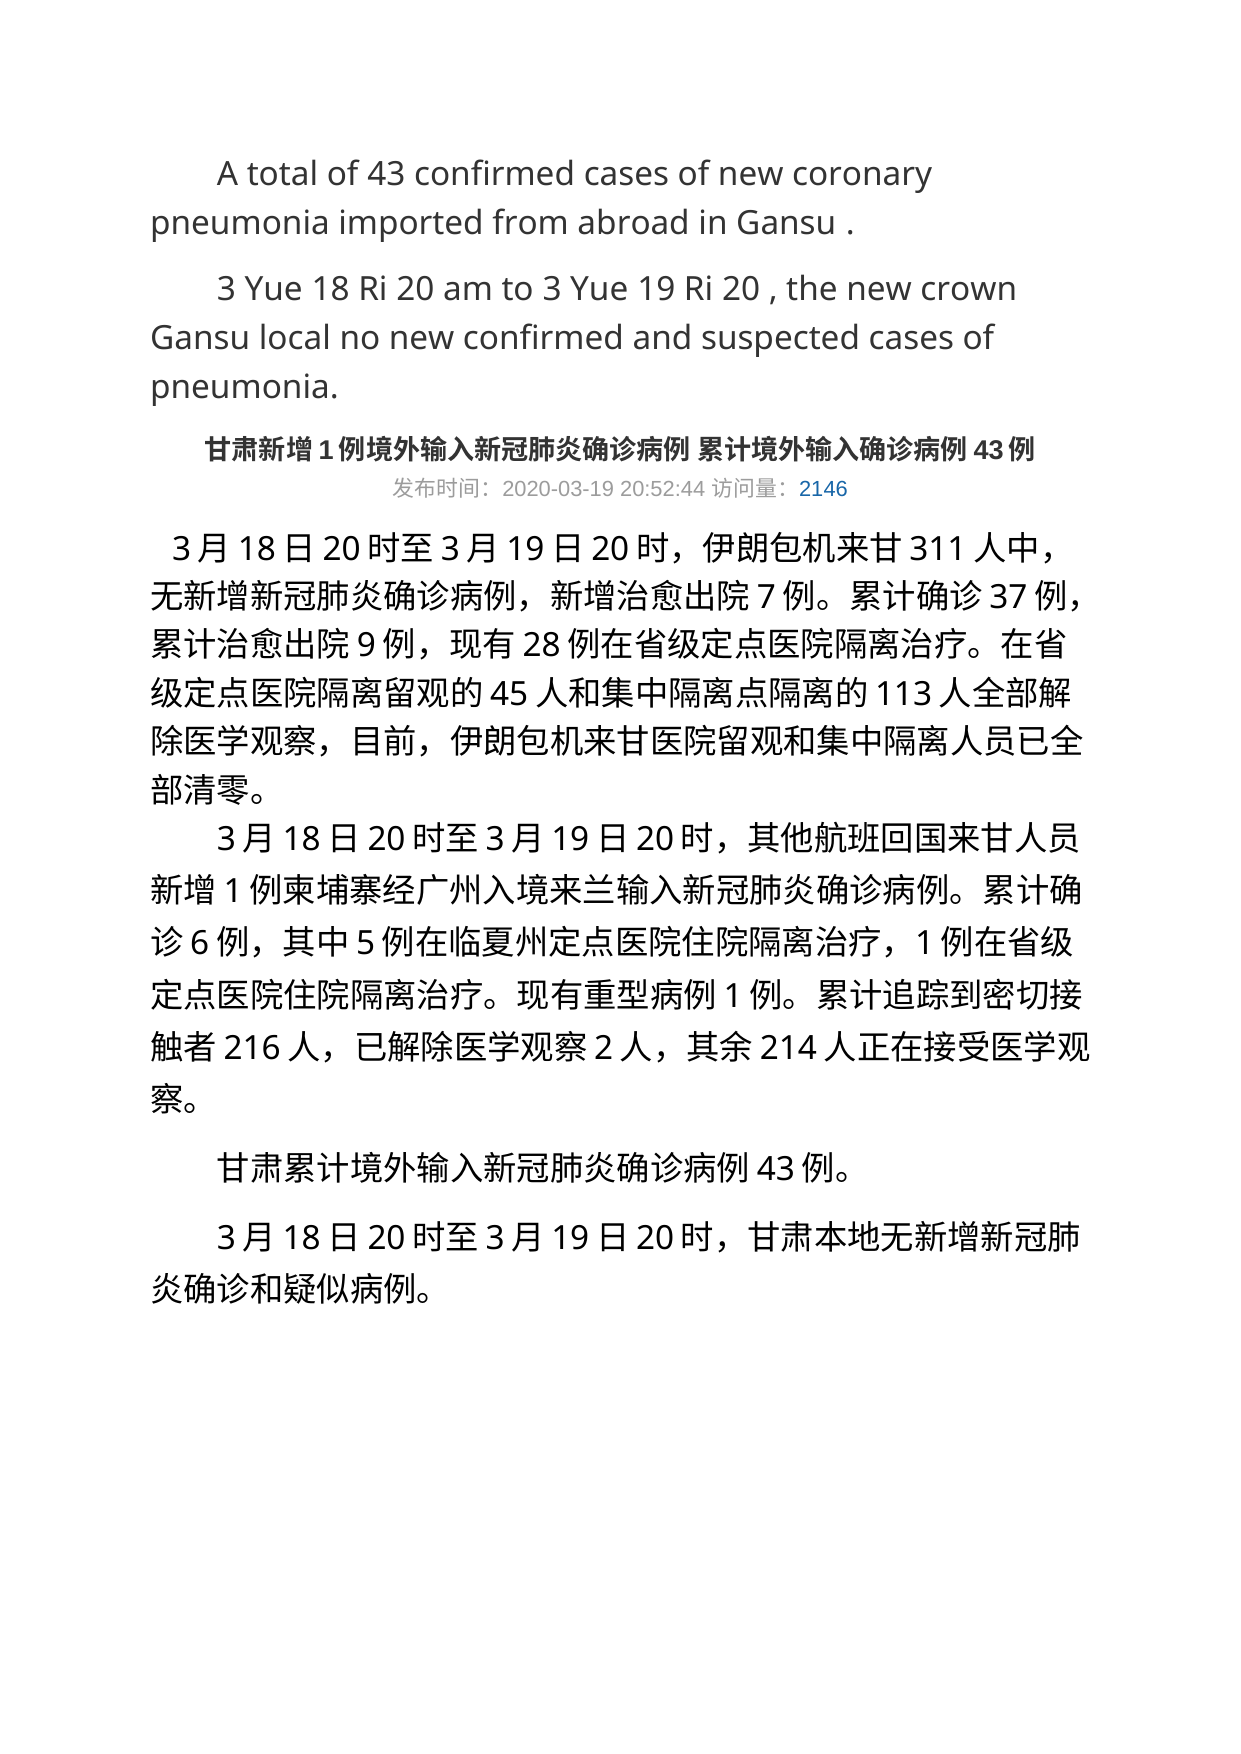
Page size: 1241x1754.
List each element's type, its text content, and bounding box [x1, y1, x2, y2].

subtitle 甘肃新增1例境外输入新冠肺炎确诊病例 累计境外输入确诊病例43例 [150, 428, 1090, 467]
text 发布时间：2020-03-19 20:52:44 访问量：2146 [150, 471, 1090, 502]
text 3月18日20时至3月19日20时，其他航班回国来甘人员新增1例柬埔寨经广州入境来兰输入新冠肺炎确诊病例。累计确诊6例，其中5例在临夏州定点医院住院隔离治疗，1例在省级定点医院住院隔离治疗。现有重型病例1例。累计追踪到密切接触者216人，已解除医学观察2人，其余214人正在接受医学观察。 [150, 812, 1090, 1121]
text A total of 43 confirmed cases of new coronary pneumonia imported from abroad in Gansu . [150, 150, 1090, 244]
text 3月18日20时至3月19日20时，甘肃本地无新增新冠肺炎确诊和疑似病例。 [150, 1211, 1090, 1311]
text 3 Yue 18 Ri 20 am to 3 Yue 19 Ri 20 , the new crown Gansu local no new confirmed and suspected cases of pneumonia. [150, 264, 1090, 408]
text 3月18日20时至3月19日20时，伊朗包机来甘311人中，无新增新冠肺炎确诊病例，新增治愈出院7例。累计确诊37例，累计治愈出院9例，现有28例在省级定点医院隔离治疗。在省级定点医院隔离留观的45人和集中隔离点隔离的113人全部解除医学观察，目前，伊朗包机来甘医院留观和集中隔离人员已全部清零。 [150, 521, 1090, 812]
text 甘肃累计境外输入新冠肺炎确诊病例43例。 [150, 1142, 1090, 1190]
